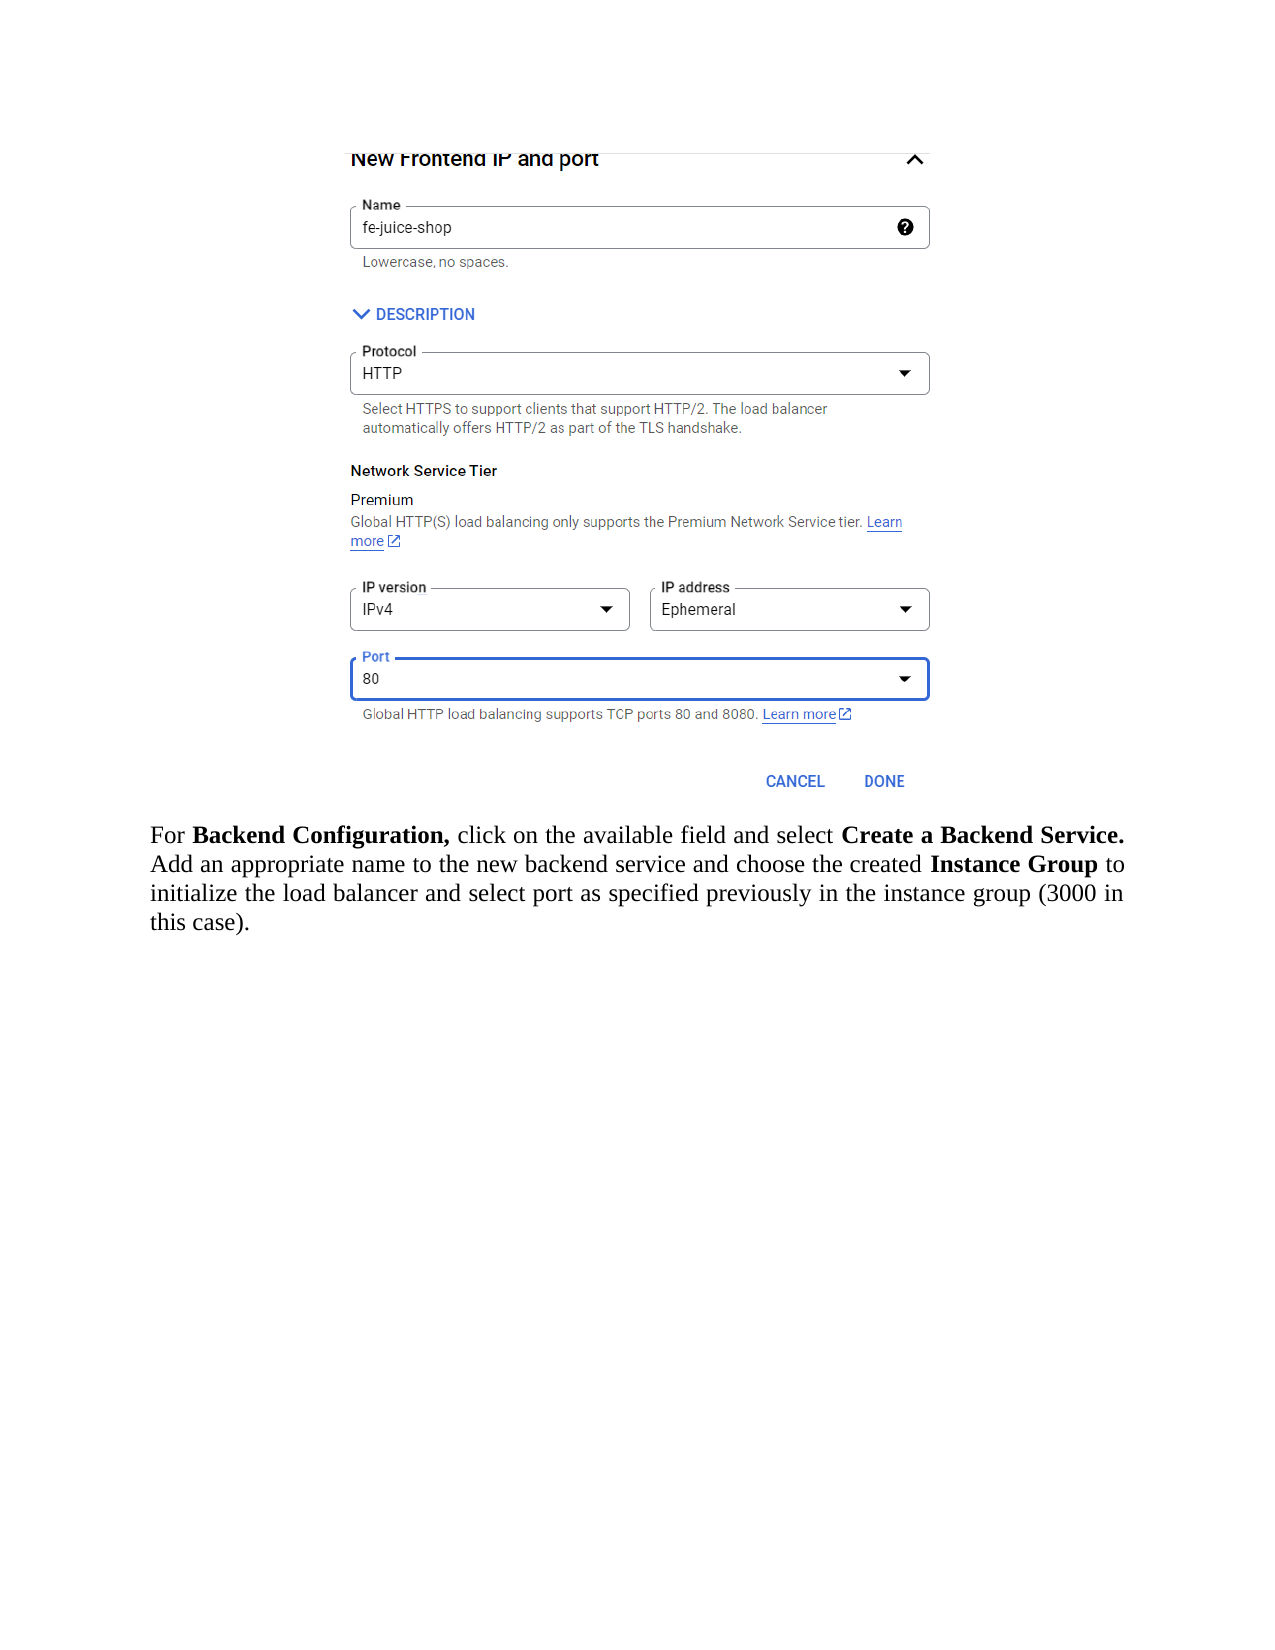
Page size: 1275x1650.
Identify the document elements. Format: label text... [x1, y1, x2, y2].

text For Backend Configuration, click on the available field and select Create a Backend Service. Add an appropriate name to the new backend service and choose the created Instance Group to initialize the load balancer and select port as specified previously in the instance group (3000 in this case). [150, 821, 1125, 936]
picture [344, 150, 930, 800]
